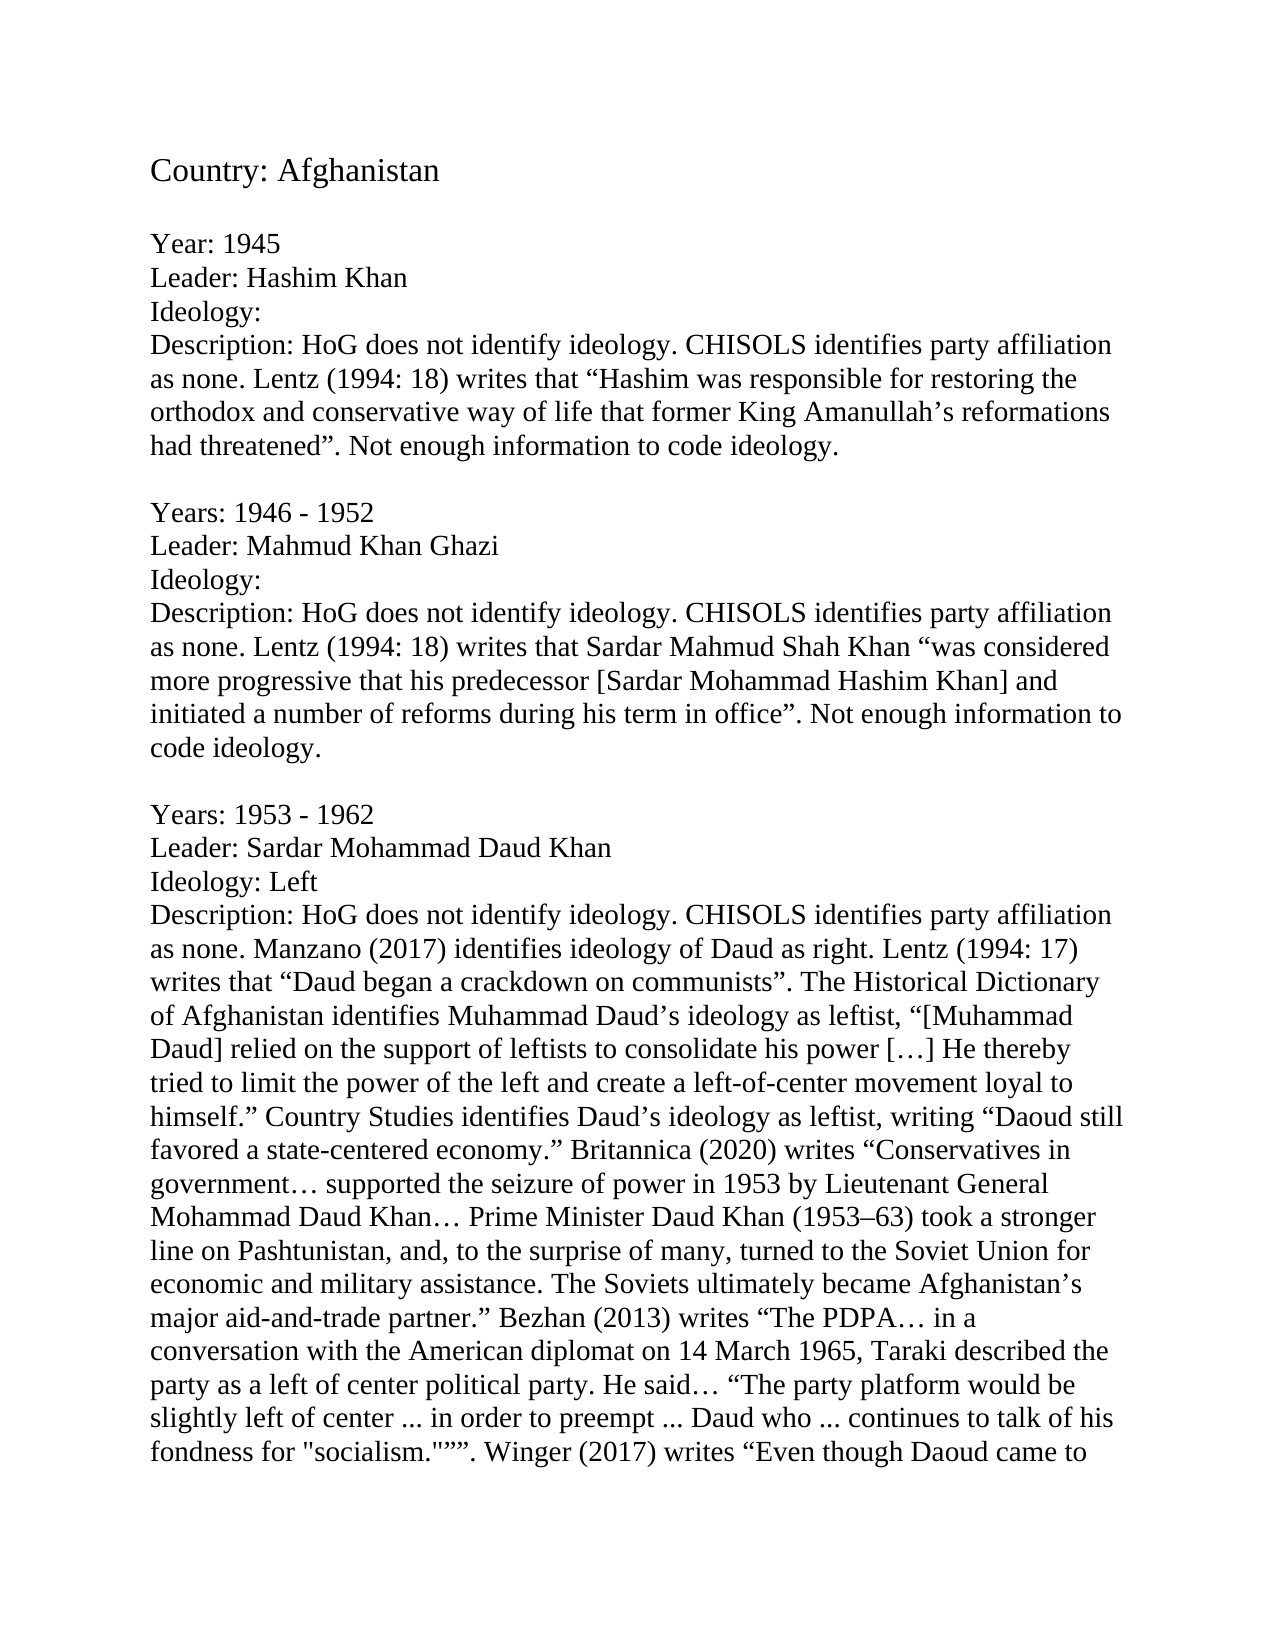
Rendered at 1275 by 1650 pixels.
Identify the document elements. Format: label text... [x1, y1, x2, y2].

text Leader: Hashim Khan [150, 260, 1125, 294]
text Leader: Sardar Mohammad Daud Khan [150, 830, 1125, 864]
text Description: HoG does not identify ideology. CHISOLS identifies party affiliation as none. Lentz (1994: 18) writes that Sardar Mahmud Shah Khan “was considered more progressive that his predecessor [Sardar Mohammad Hashim Khan] and initiated a number of reforms during his term in office”. Not enough information to code ideology. [150, 596, 1125, 763]
text Country: Afghanistan [150, 150, 1125, 188]
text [150, 897, 1125, 1468]
text Ideology: [150, 294, 1125, 327]
text Year: 1945 [150, 227, 1125, 260]
text Years: 1946 - 1952 [150, 495, 1125, 528]
text Ideology: [150, 562, 1125, 596]
text Description: HoG does not identify ideology. CHISOLS identifies party affiliation as none. Lentz (1994: 18) writes that “Hashim was responsible for restoring the orthodox and conservative way of life that former King Amanullah’s reformations had threatened”. Not enough information to code ideology. [150, 327, 1125, 461]
text Years: 1953 - 1962 [150, 797, 1125, 830]
text Leader: Mahmud Khan Ghazi [150, 528, 1125, 562]
text Ideology: Left [150, 864, 1125, 897]
